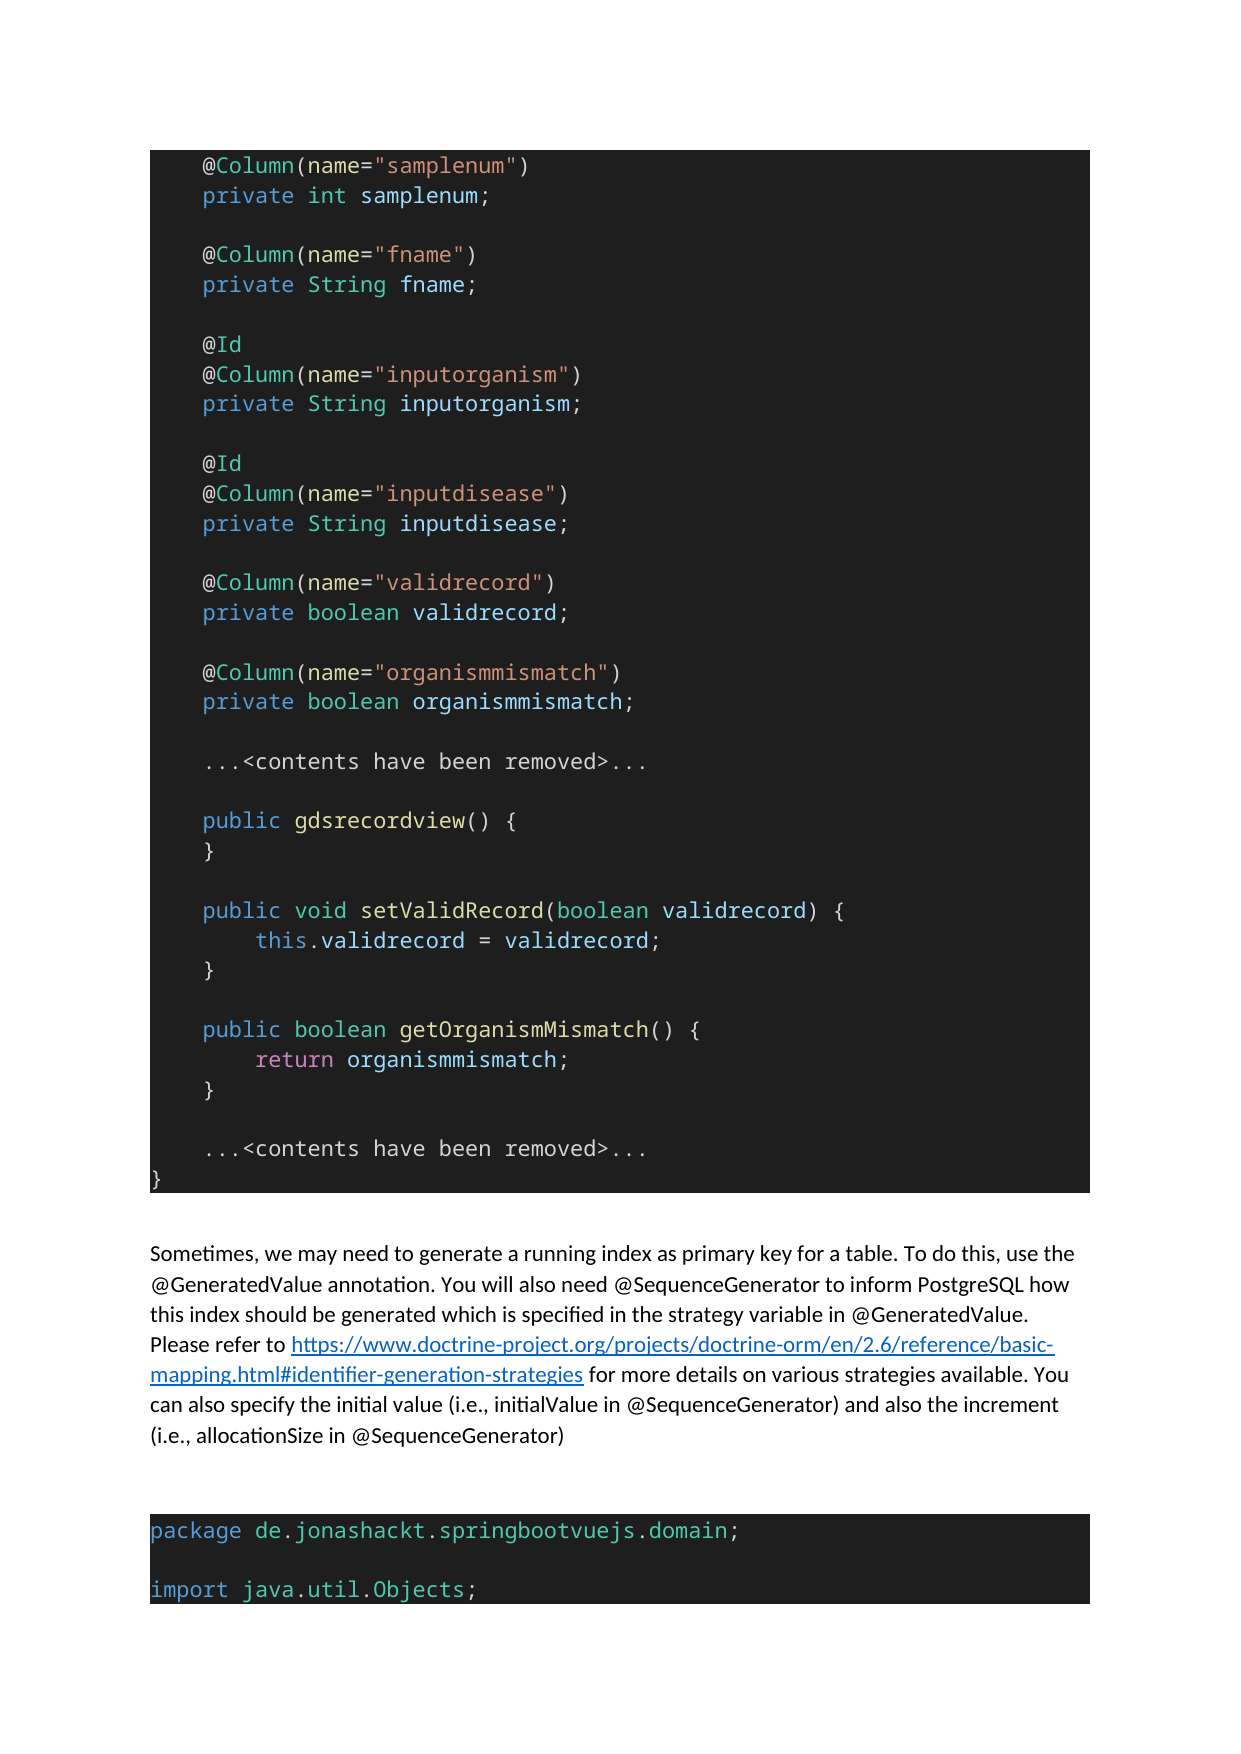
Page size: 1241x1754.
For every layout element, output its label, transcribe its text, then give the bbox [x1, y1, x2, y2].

text public boolean getOrganismMismatch() { [150, 1014, 1090, 1044]
text @Id [150, 448, 1090, 478]
text @Column(name="fname") [150, 239, 1090, 269]
text } [150, 835, 1090, 865]
text @Column(name="organismmismatch") [150, 656, 1090, 686]
text ...<contents have been removed>... [150, 1133, 1090, 1163]
text import java.util.Objects; [150, 1574, 1090, 1604]
text private boolean validrecord; [150, 597, 1090, 627]
text } [150, 954, 1090, 984]
text this.validrecord = validrecord; [150, 924, 1090, 954]
text @Column(name="samplenum") [150, 150, 1090, 180]
text package de.jonashackt.springbootvuejs.domain; [150, 1514, 1090, 1544]
text private boolean organismmismatch; [150, 686, 1090, 716]
text } [150, 1163, 1090, 1193]
text Sometimes, we may need to generate a running index as primary key for a table. To do this, use the @GeneratedValue annotation. You will also need @SequenceGenerator to inform PostgreSQL how this index should be generated which is specified in the strategy variable in @GeneratedValue. Please refer to https://www.doctrine-project.org/projects/doctrine-orm/en/2.6/reference/basic-mapping.html#identifier-generation-strategies for more details on various strategies available. You can also specify the initial value (i.e., initialValue in @SequenceGenerator) and also the increment (i.e., allocationSize in @SequenceGenerator) [150, 1239, 1090, 1449]
text @Column(name="inputorganism") [150, 358, 1090, 388]
text @Column(name="inputdisease") [150, 478, 1090, 507]
text private String fname; [150, 269, 1090, 299]
text @Id [150, 329, 1090, 358]
text private int samplenum; [150, 180, 1090, 209]
text ...<contents have been removed>... [150, 746, 1090, 776]
text } [150, 1073, 1090, 1103]
text private String inputdisease; [150, 507, 1090, 537]
text return organismmismatch; [150, 1044, 1090, 1073]
text private String inputorganism; [150, 388, 1090, 418]
text public void setValidRecord(boolean validrecord) { [150, 895, 1090, 924]
text @Column(name="validrecord") [150, 567, 1090, 597]
text public gdsrecordview() { [150, 805, 1090, 835]
